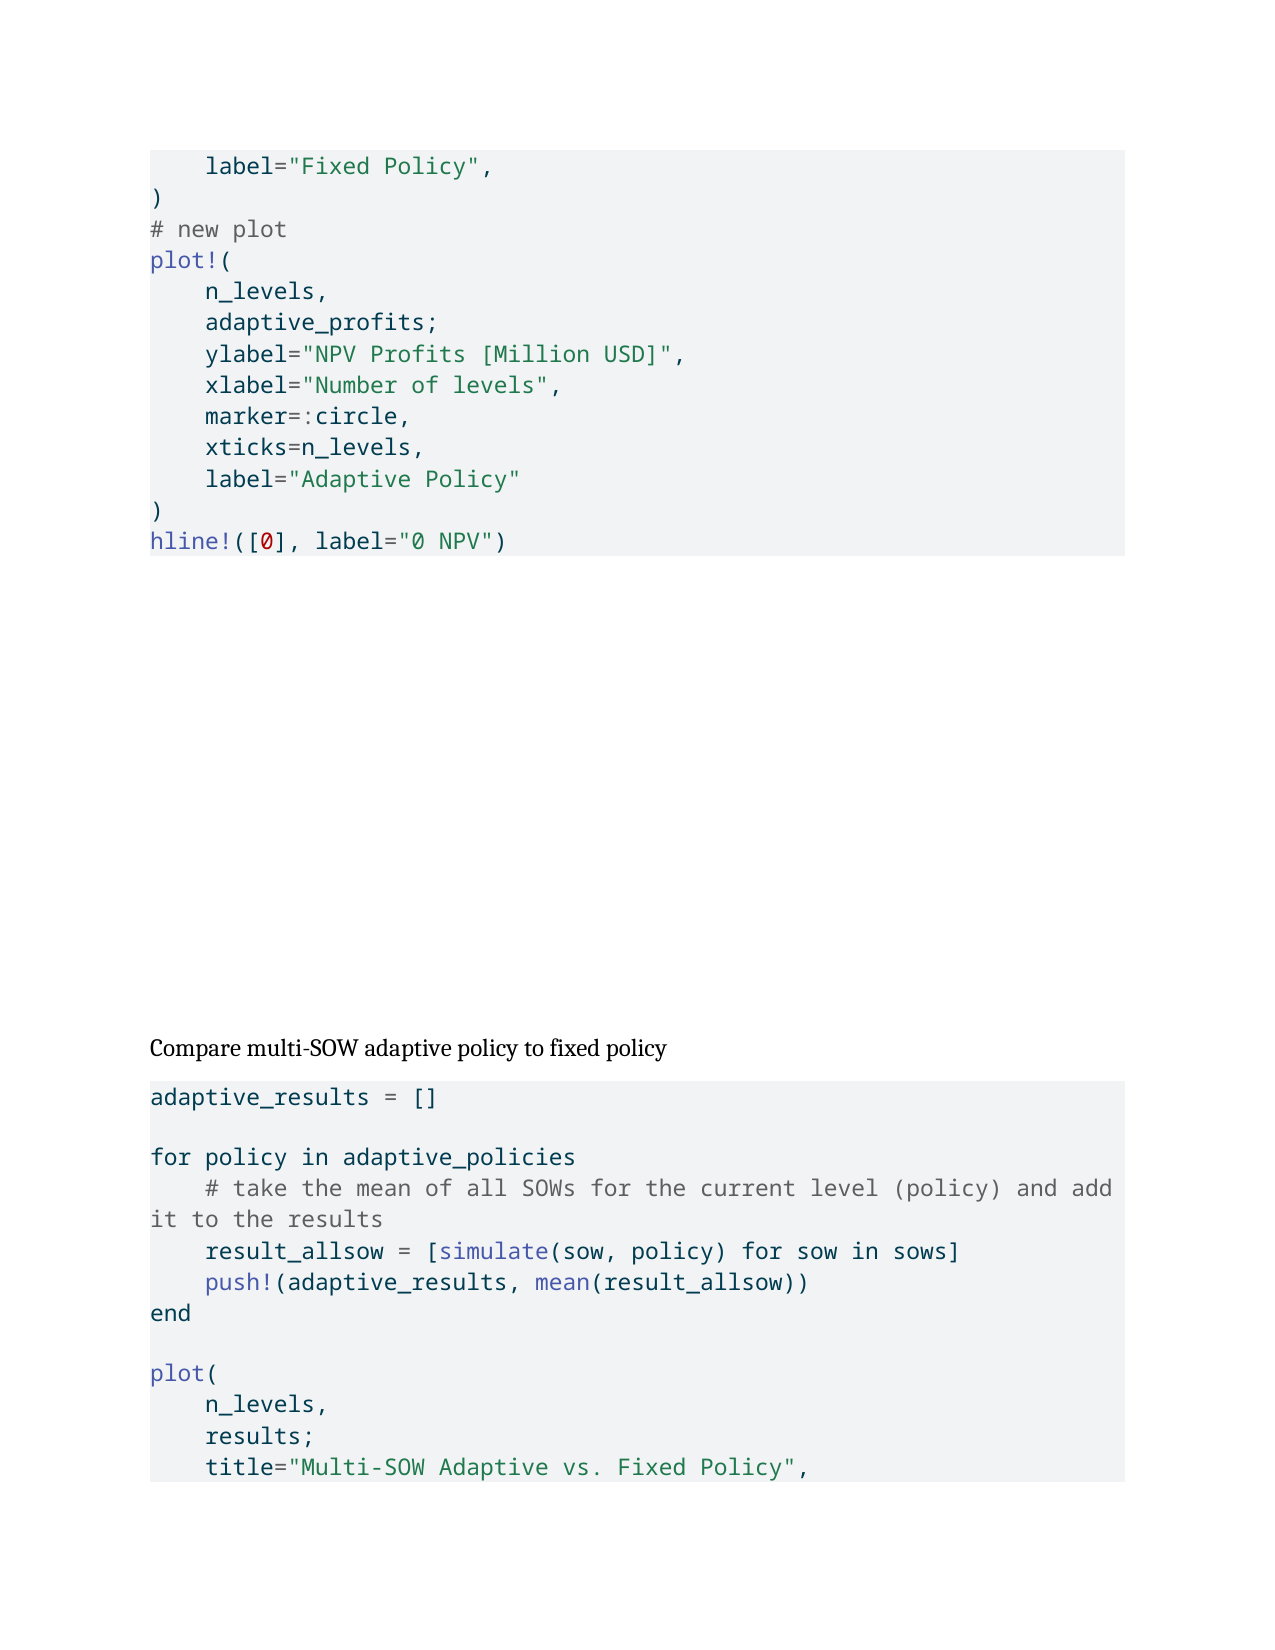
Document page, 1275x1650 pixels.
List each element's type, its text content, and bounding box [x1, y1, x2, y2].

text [150, 150, 1125, 556]
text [150, 1081, 1125, 1482]
text Compare multi-SOW adaptive policy to fixed policy [150, 1033, 1125, 1062]
